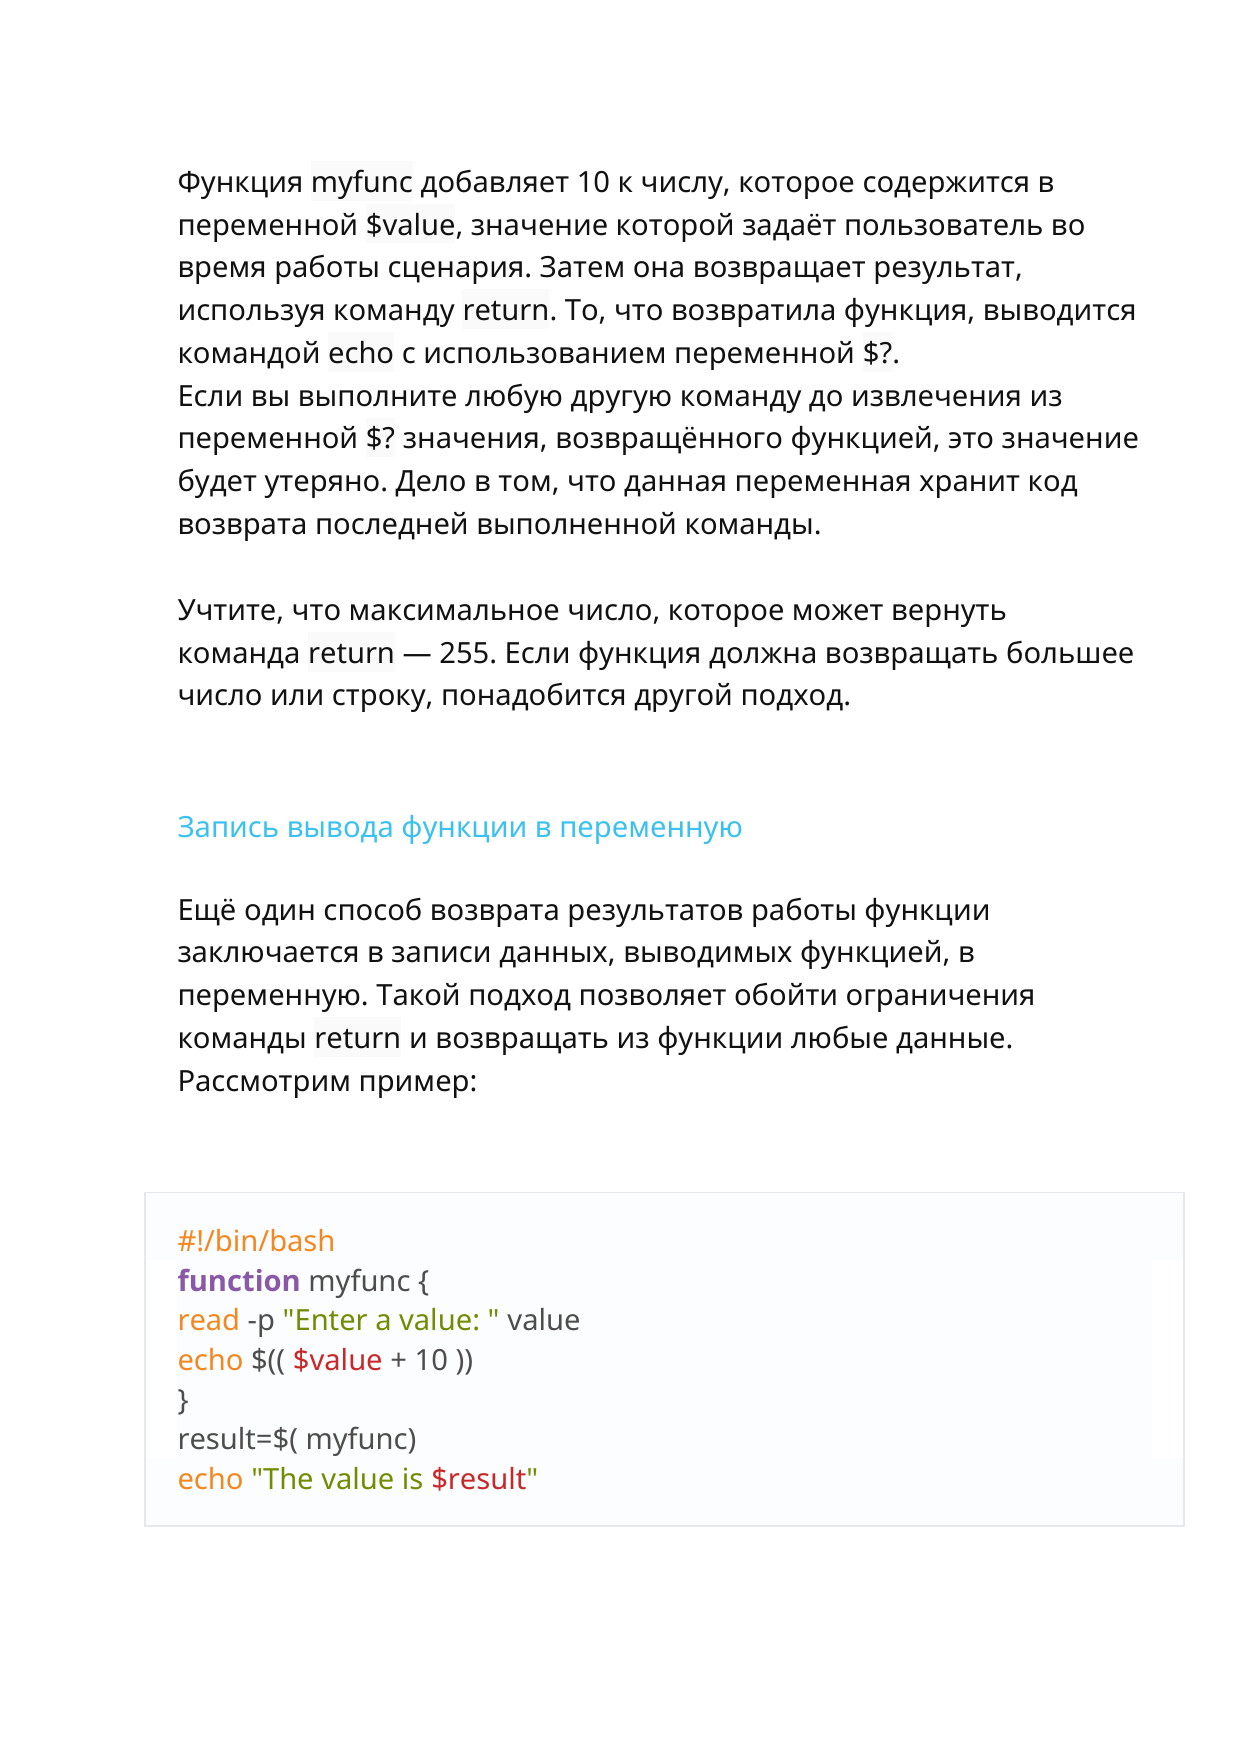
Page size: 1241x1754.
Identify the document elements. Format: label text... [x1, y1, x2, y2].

text echo "The value is $result" [146, 1430, 1183, 1525]
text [177, 118, 1152, 787]
text Ещё один способ возврата результатов работы функции заключается в записи данных, выводимых функцией, в переменную. Такой подход позволяет обойти ограничения команды return и возвращать из функции любые данные. Рассмотрим пример: [177, 846, 1152, 1173]
text read -p "Enter a value: " value [177, 1299, 1152, 1339]
text echo $(( $value + 10 )) [177, 1339, 1152, 1379]
text #!/bin/bash [146, 1193, 1183, 1260]
text function myfunc { [177, 1260, 1152, 1299]
subtitle Запись вывода функции в переменную [177, 806, 1152, 846]
text } [177, 1379, 1152, 1419]
